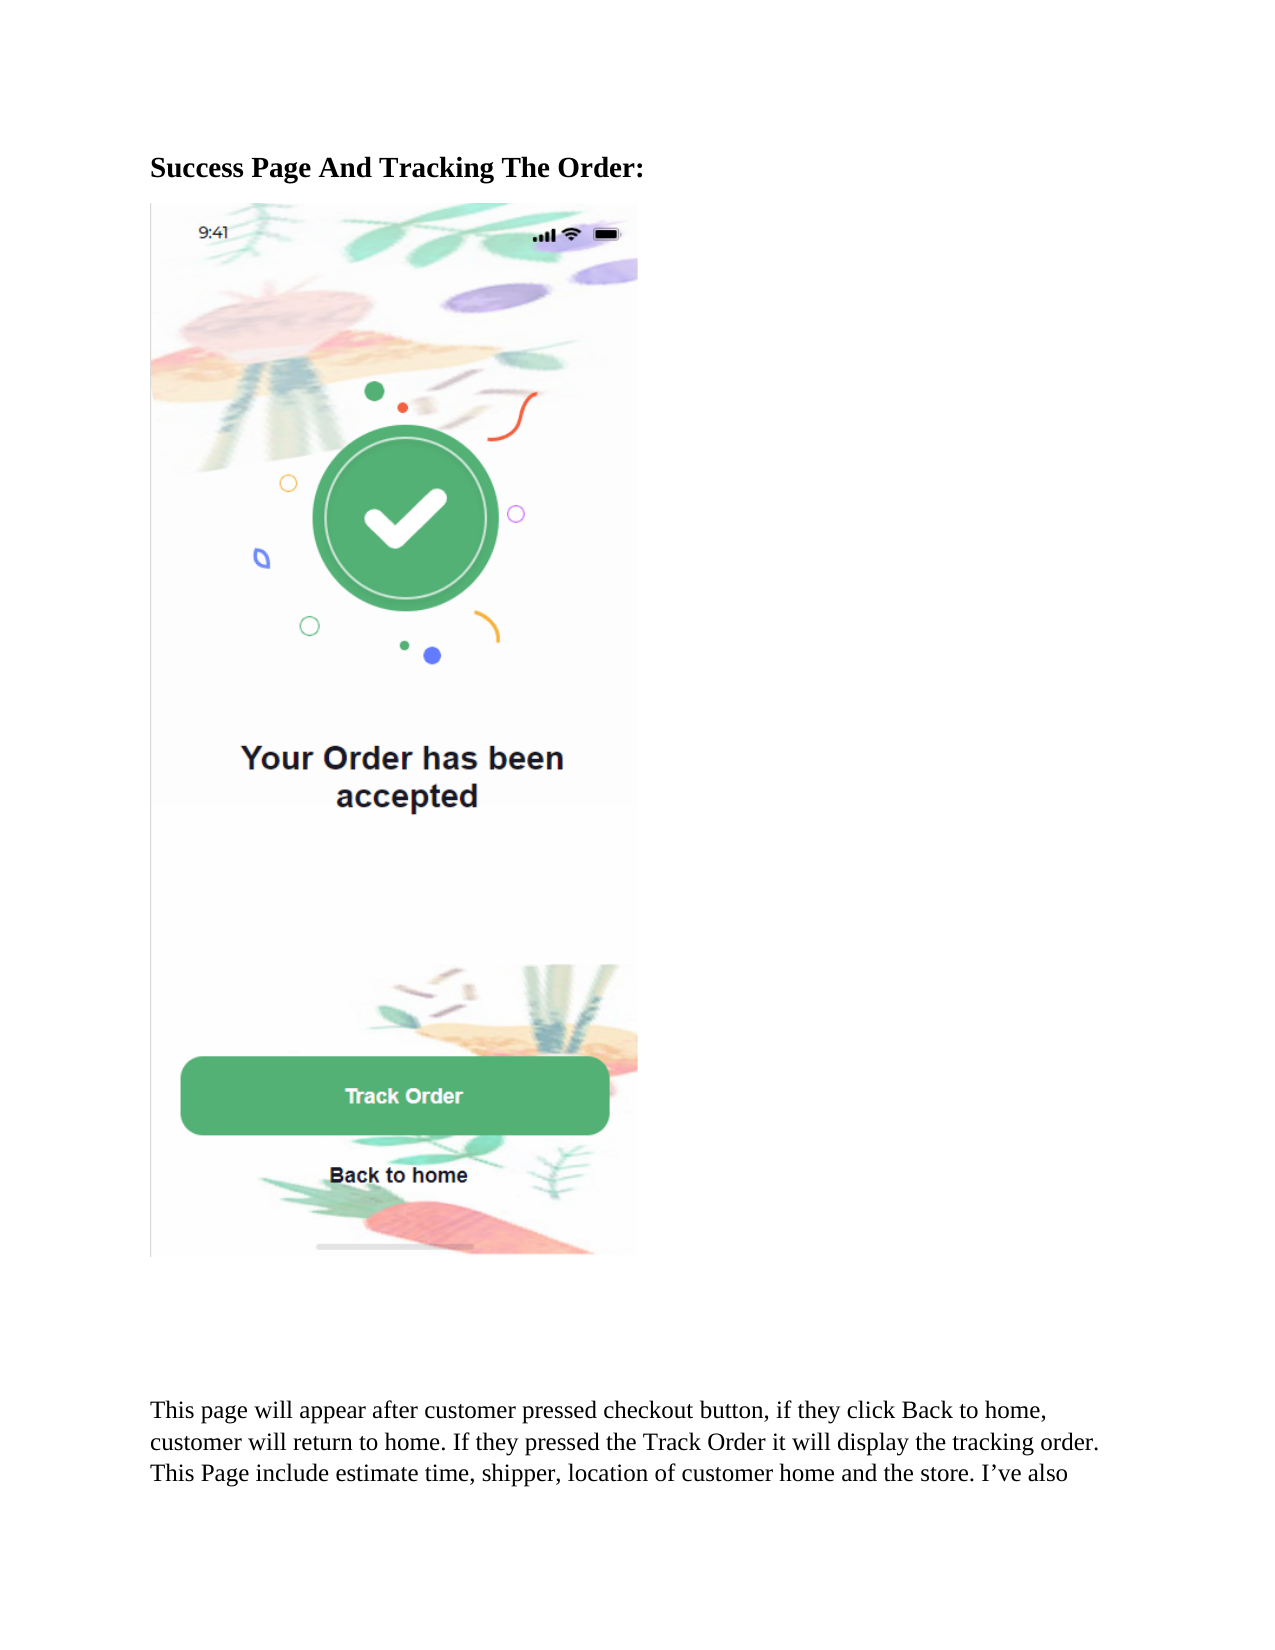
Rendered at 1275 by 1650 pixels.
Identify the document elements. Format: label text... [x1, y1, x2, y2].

picture [150, 203, 638, 1257]
text Success Page And Tracking The Order: [150, 150, 1125, 183]
